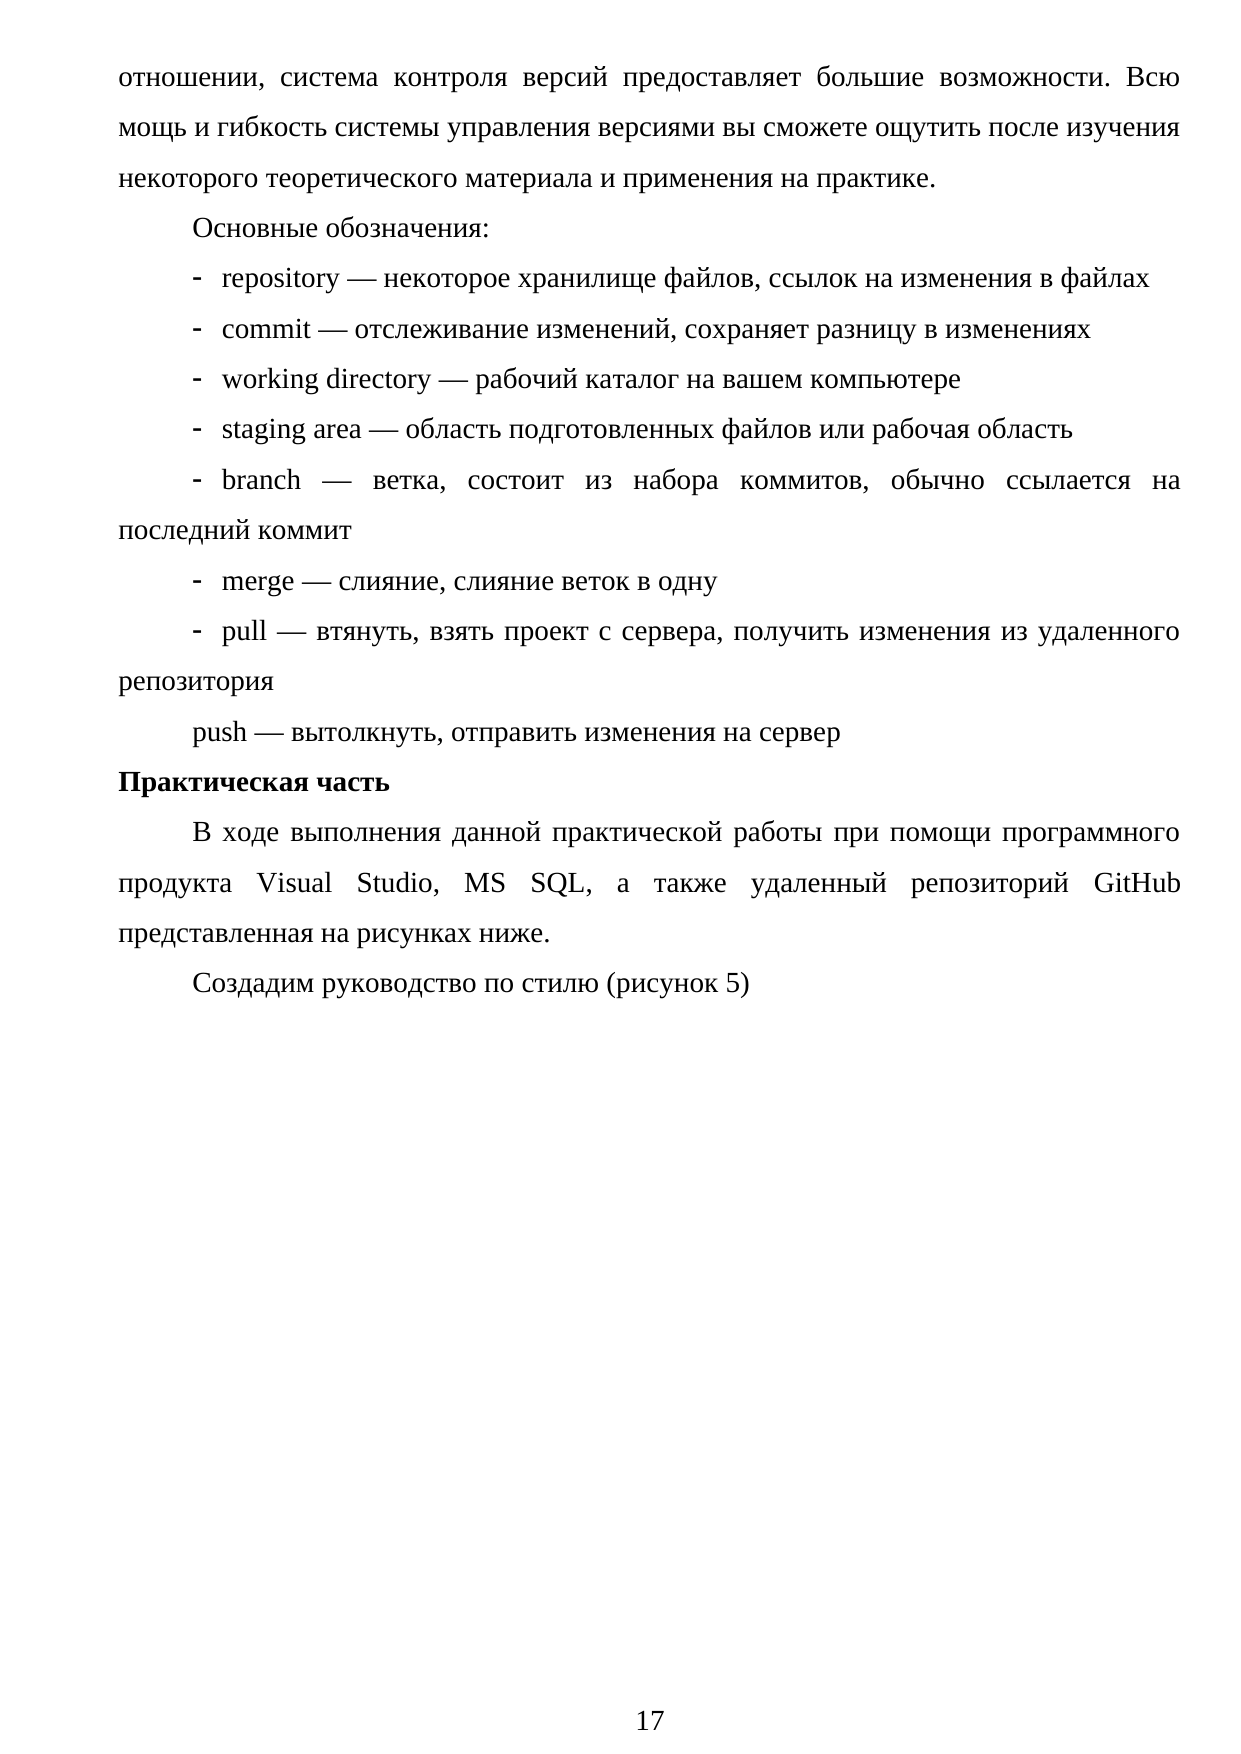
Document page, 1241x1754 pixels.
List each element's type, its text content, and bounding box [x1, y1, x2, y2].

list В ходе выполнения данной практической работы при помощи программного продукта Visual Studio, MS SQL, а также удаленный репозиторий GitHub представленная на рисунках ниже. [118, 814, 1181, 949]
list commit — отслеживание изменений, сохраняет разницу в изменениях [118, 311, 1181, 344]
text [118, 59, 1181, 193]
text Основные обозначения: [118, 210, 1181, 243]
list working directory — рабочий каталог на вашем компьютере [118, 361, 1181, 395]
list merge — слияние, слияние веток в одну [118, 563, 1181, 596]
list pull — втянуть, взять проект с сервера, получить изменения из удаленного репозитория [118, 613, 1181, 697]
list staging area — область подготовленных файлов или рабочая область [118, 412, 1181, 445]
list repository — некоторое хранилище файлов, ссылок на изменения в файлах [118, 260, 1181, 294]
list branch — ветка, состоит из набора коммитов, обычно ссылается на последний коммит [118, 462, 1181, 546]
list Создадим руководство по стилю (рисунок 5) [118, 965, 1181, 999]
text push — вытолкнуть, отправить изменения на сервер [118, 714, 1181, 747]
list Практическая часть [118, 764, 1181, 798]
